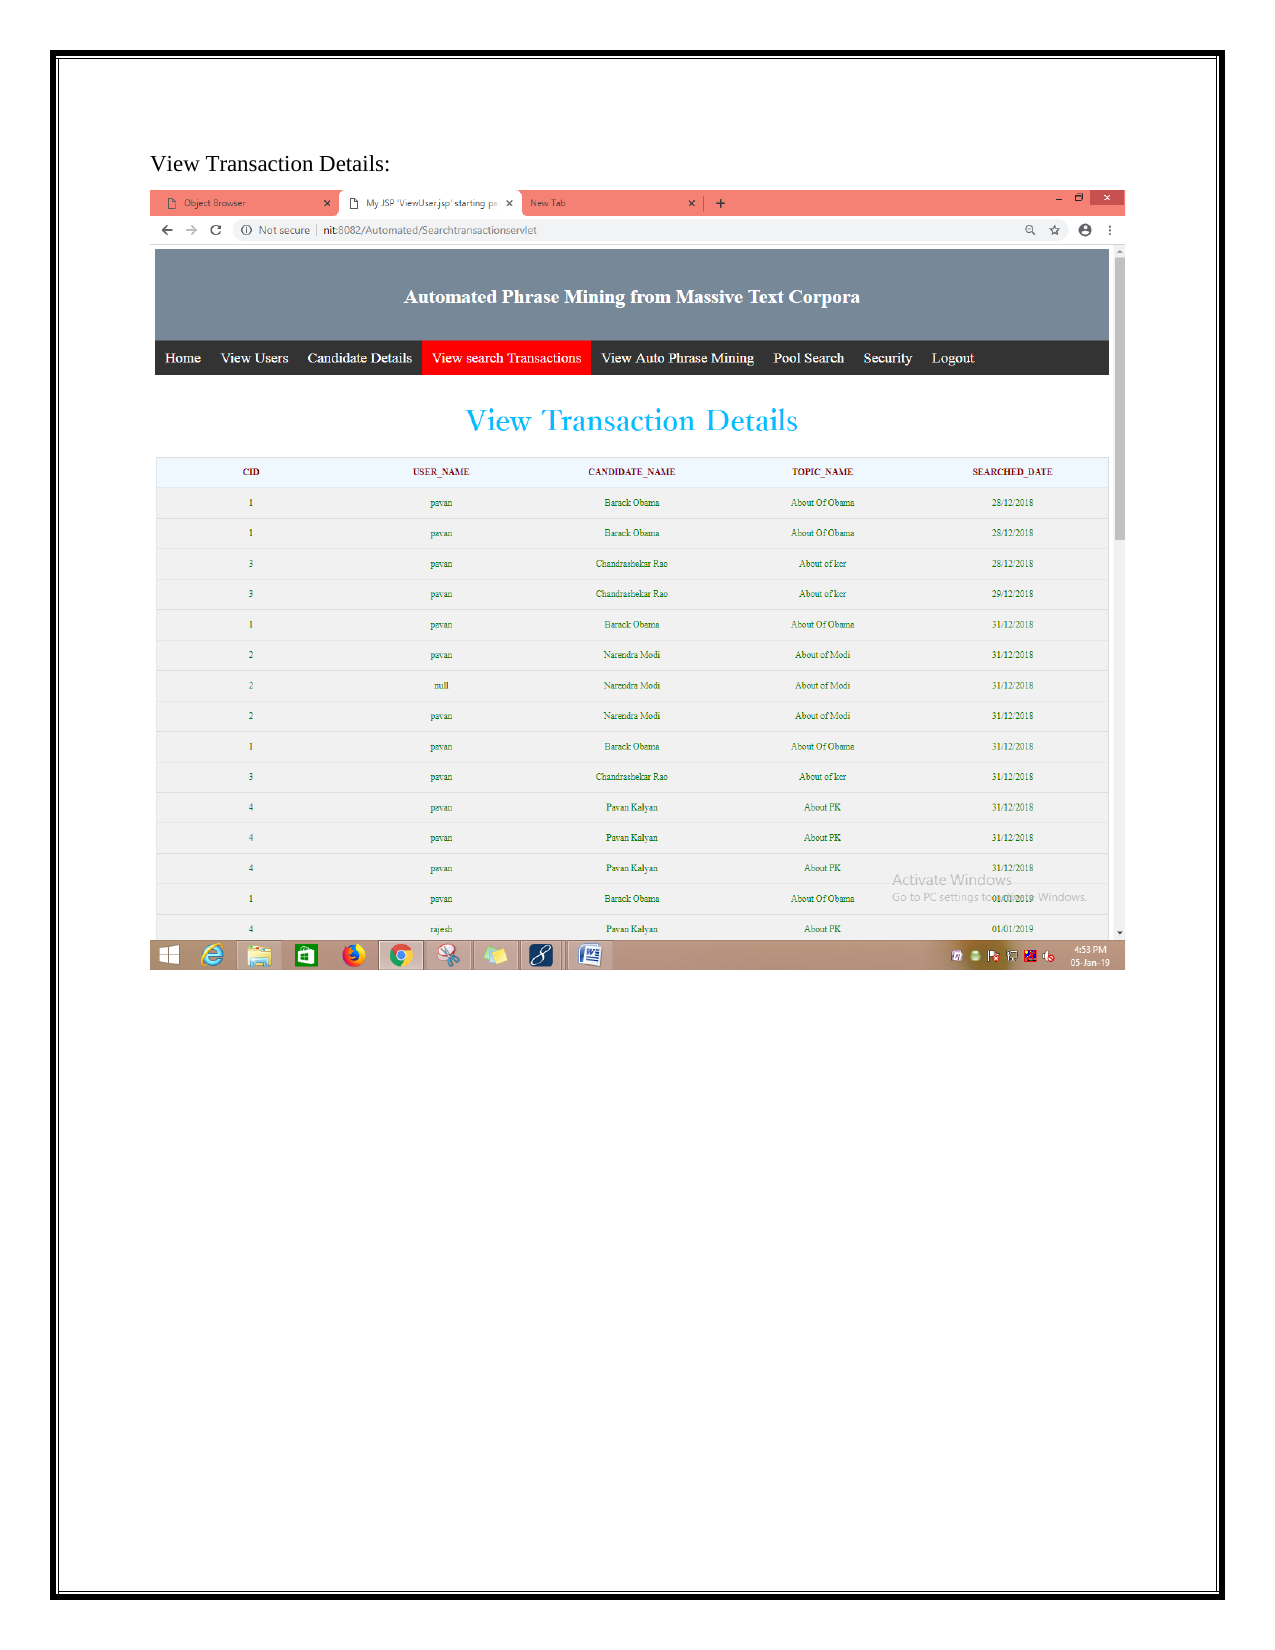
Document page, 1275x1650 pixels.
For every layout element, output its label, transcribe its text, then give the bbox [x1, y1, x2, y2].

picture [150, 190, 1125, 970]
text View Transaction Details: [150, 150, 1125, 190]
